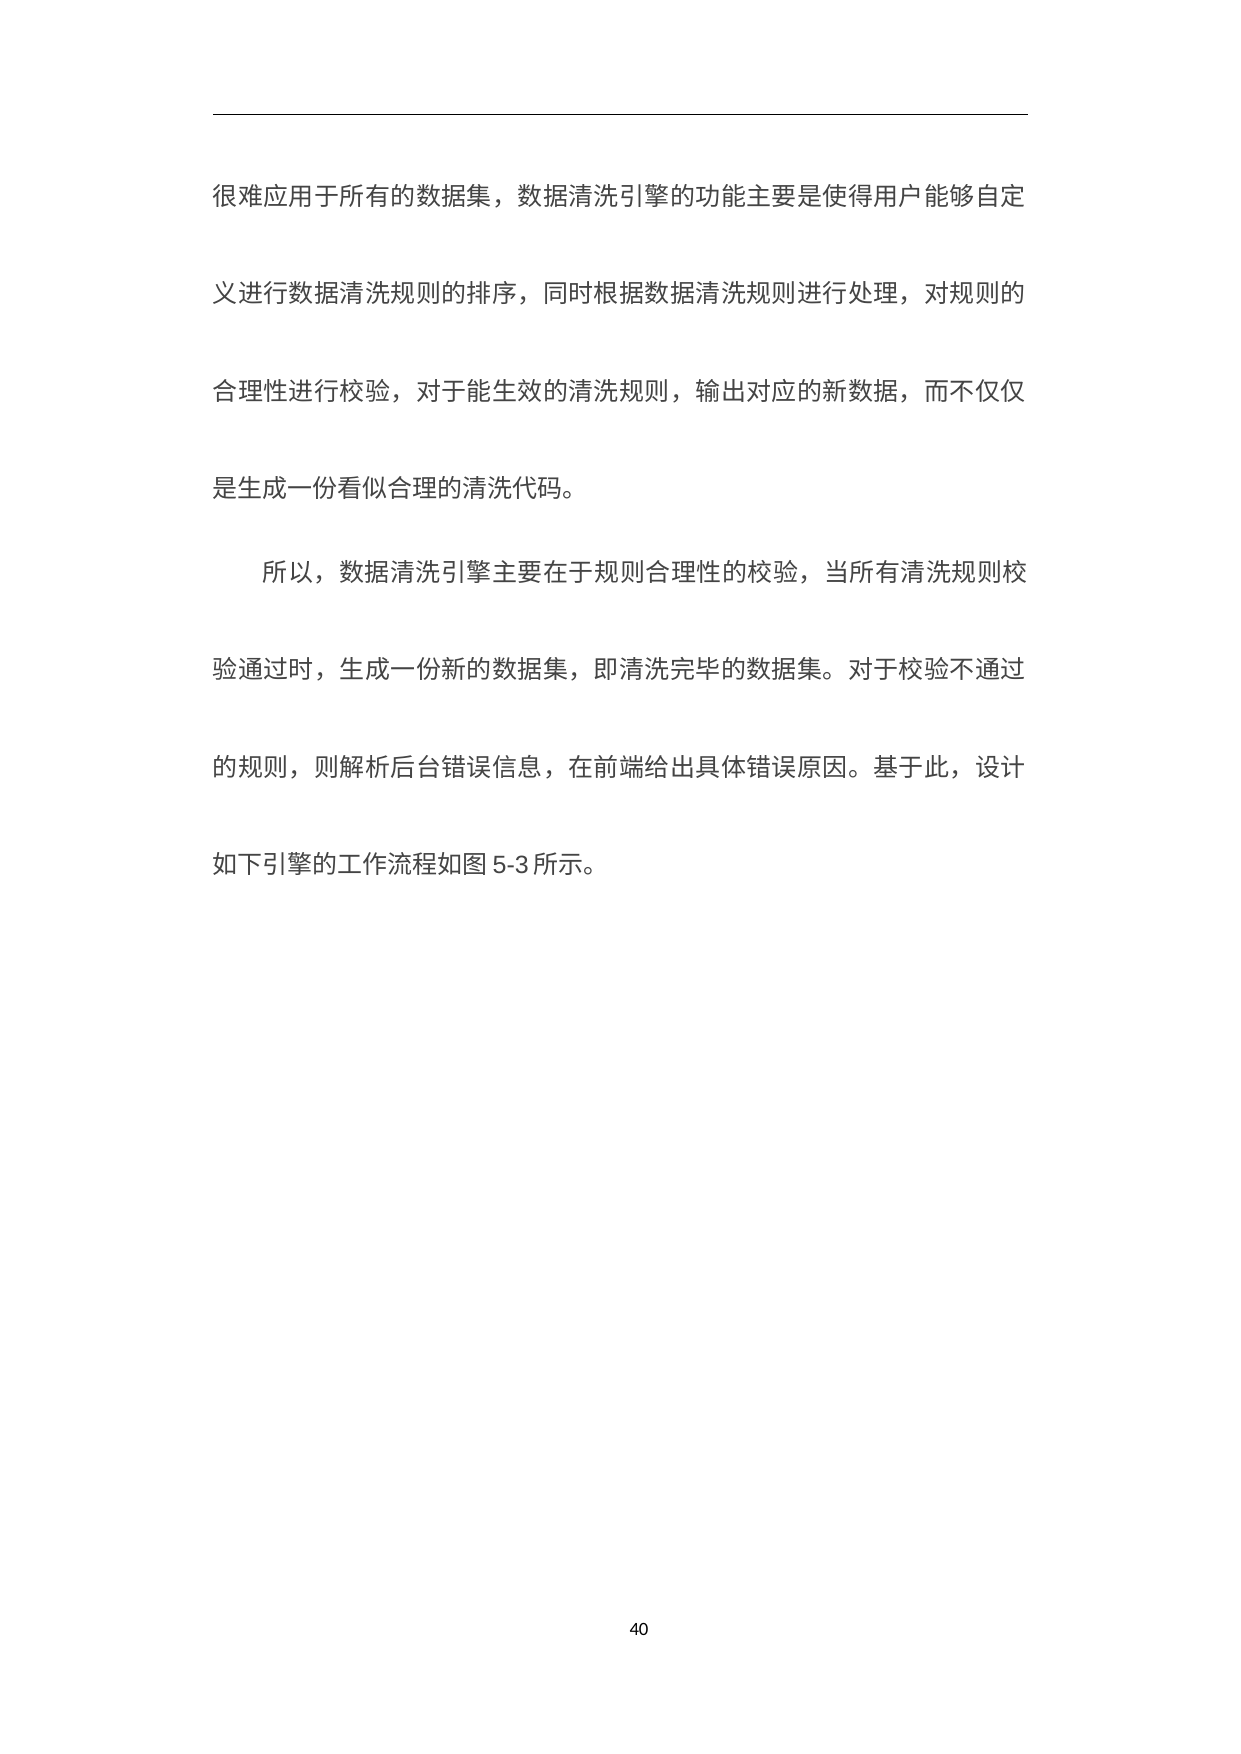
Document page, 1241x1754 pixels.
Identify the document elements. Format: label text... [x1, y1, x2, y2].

text 所以，数据清洗引擎主要在于规则合理性的校验，当所有清洗规则校验通过时，生成一份新的数据集，即清洗完毕的数据集。对于校验不通过的规则，则解析后台错误信息，在前端给出具体错误原因。基于此，设计如下引擎的工作流程如图5-3所示。 [212, 538, 1028, 895]
